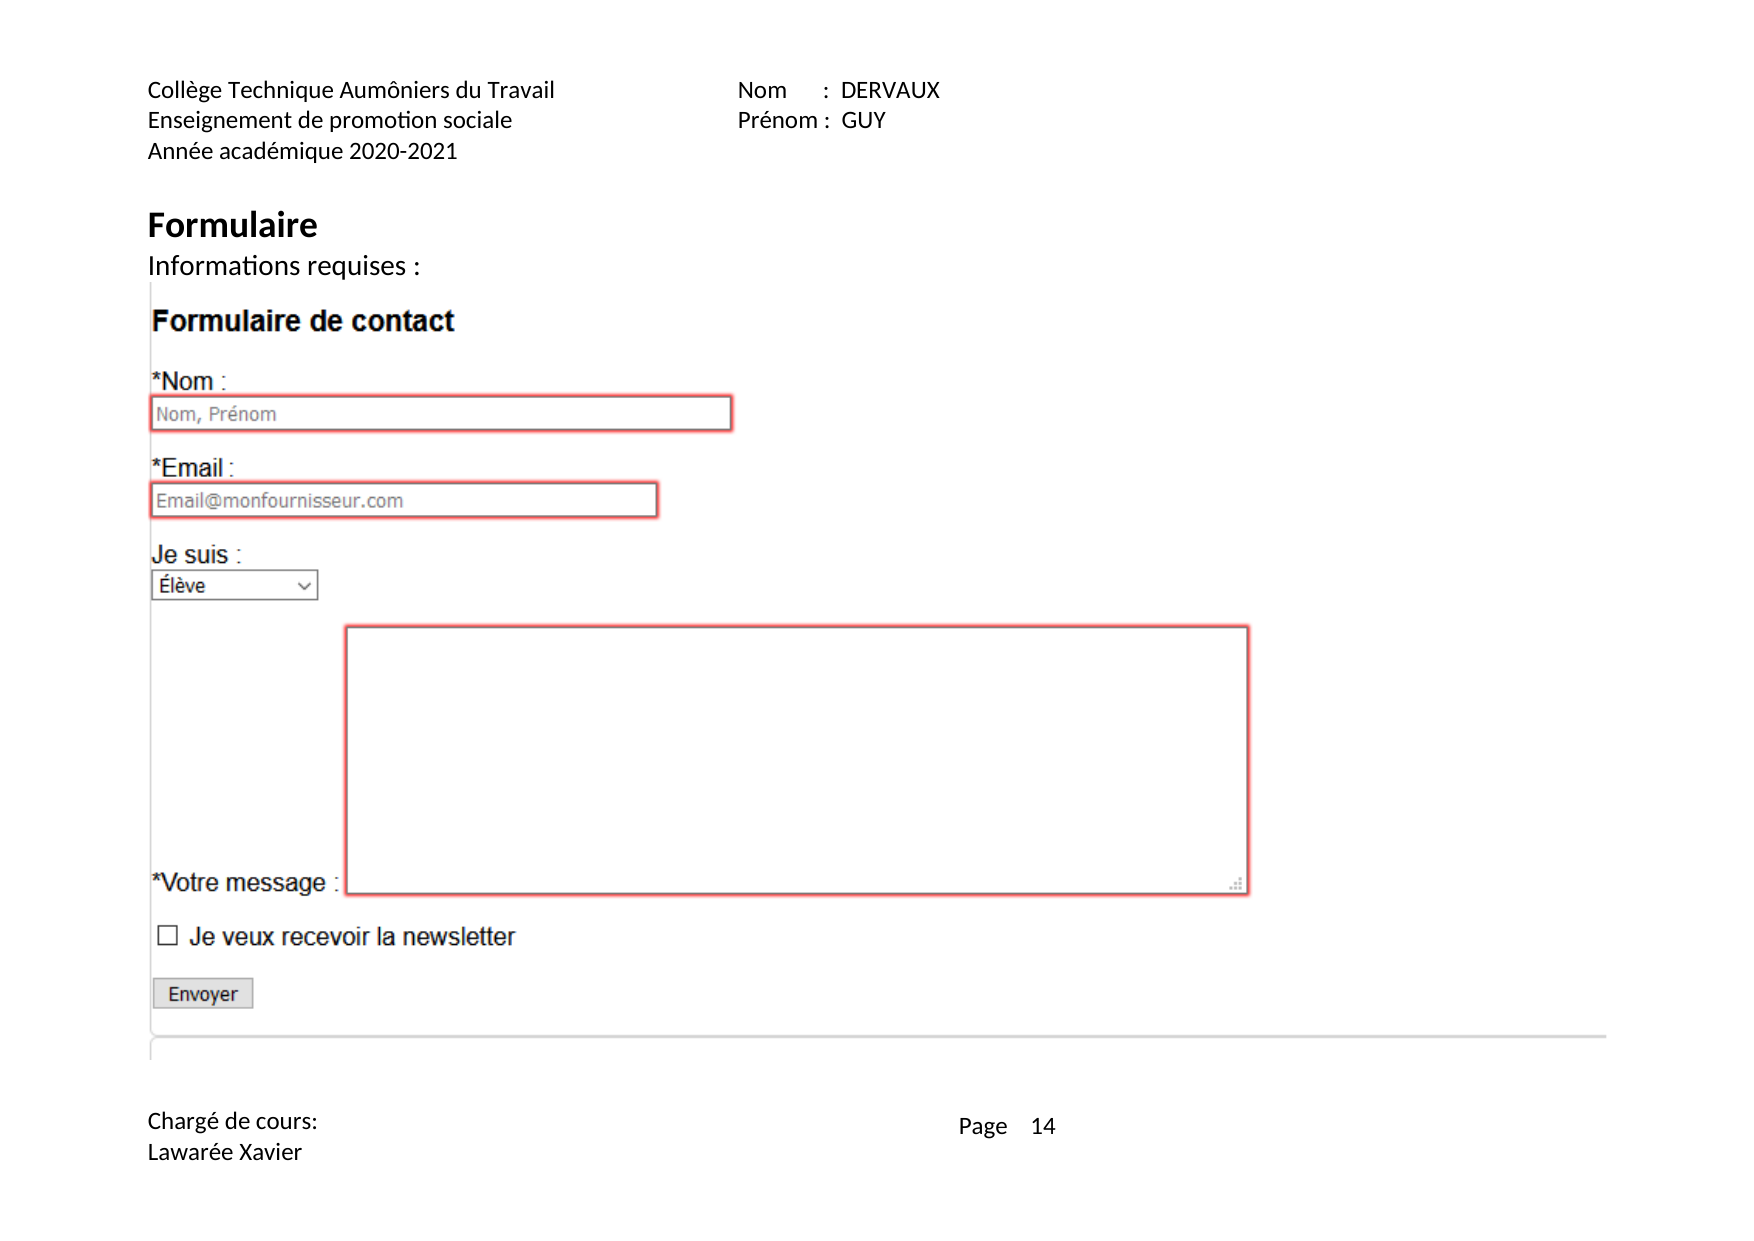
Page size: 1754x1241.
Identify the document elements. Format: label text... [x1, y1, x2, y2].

picture [147, 282, 1607, 1060]
text Formulaire [148, 201, 1606, 247]
text Informations requises : [148, 247, 1606, 282]
